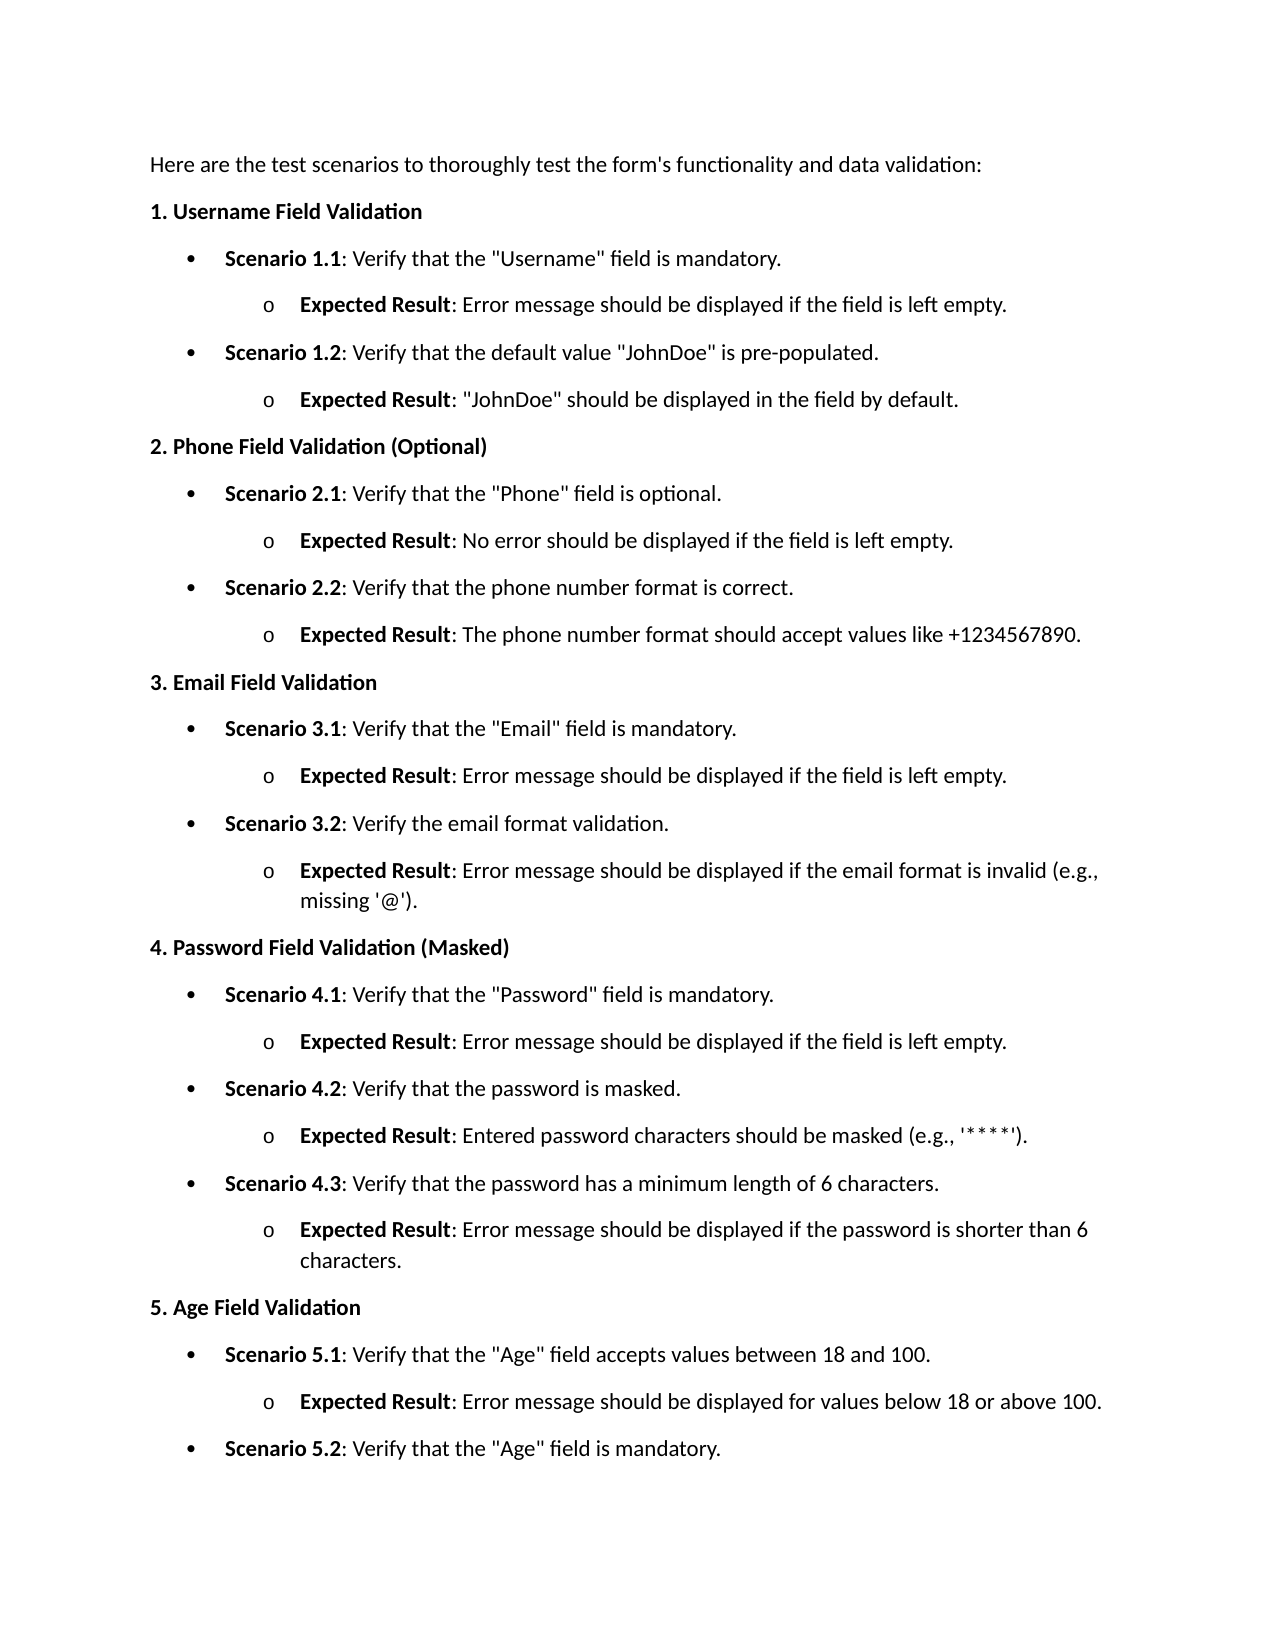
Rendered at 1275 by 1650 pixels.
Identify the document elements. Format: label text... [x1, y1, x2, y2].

list Scenario 1.2: Verify that the default value "JohnDoe" is pre-populated. [187, 338, 1125, 366]
list Scenario 3.1: Verify that the "Email" field is mandatory. [187, 714, 1125, 743]
list Expected Result: The phone number format should accept values like +1234567890. [262, 620, 1125, 649]
list Expected Result: Error message should be displayed if the email format is invalid (e.g., missing '@'). [262, 856, 1125, 914]
list Scenario 2.1: Verify that the "Phone" field is optional. [187, 479, 1125, 507]
list Expected Result: Error message should be displayed if the field is left empty. [262, 291, 1125, 319]
text 1. Username Field Validation [150, 197, 1125, 225]
list Expected Result: Error message should be displayed for values below 18 or above 100. [262, 1387, 1125, 1416]
text 5. Age Field Validation [150, 1293, 1125, 1321]
list Scenario 5.1: Verify that the "Age" field accepts values between 18 and 100. [187, 1340, 1125, 1368]
list Expected Result: "JohnDoe" should be displayed in the field by default. [262, 385, 1125, 413]
list Expected Result: No error should be displayed if the field is left empty. [262, 526, 1125, 554]
list Scenario 3.2: Verify the email format validation. [187, 809, 1125, 837]
text Here are the test scenarios to thoroughly test the form's functionality and data validation: [150, 150, 1125, 178]
text 2. Phone Field Validation (Optional) [150, 432, 1125, 460]
list Scenario 4.1: Verify that the "Password" field is mandatory. [187, 980, 1125, 1008]
list Scenario 2.2: Verify that the phone number format is correct. [187, 573, 1125, 601]
list Expected Result: Error message should be displayed if the password is shorter than 6 characters. [262, 1216, 1125, 1274]
list Scenario 1.1: Verify that the "Username" field is mandatory. [187, 244, 1125, 272]
text 3. Email Field Validation [150, 668, 1125, 696]
text 4. Password Field Validation (Masked) [150, 933, 1125, 961]
list Scenario 4.2: Verify that the password is masked. [187, 1074, 1125, 1102]
list Scenario 4.3: Verify that the password has a minimum length of 6 characters. [187, 1169, 1125, 1197]
list Expected Result: Entered password characters should be masked (e.g., '****'). [262, 1121, 1125, 1150]
list Scenario 5.2: Verify that the "Age" field is mandatory. [187, 1434, 1125, 1462]
list Expected Result: Error message should be displayed if the field is left empty. [262, 1027, 1125, 1056]
list Expected Result: Error message should be displayed if the field is left empty. [262, 761, 1125, 790]
